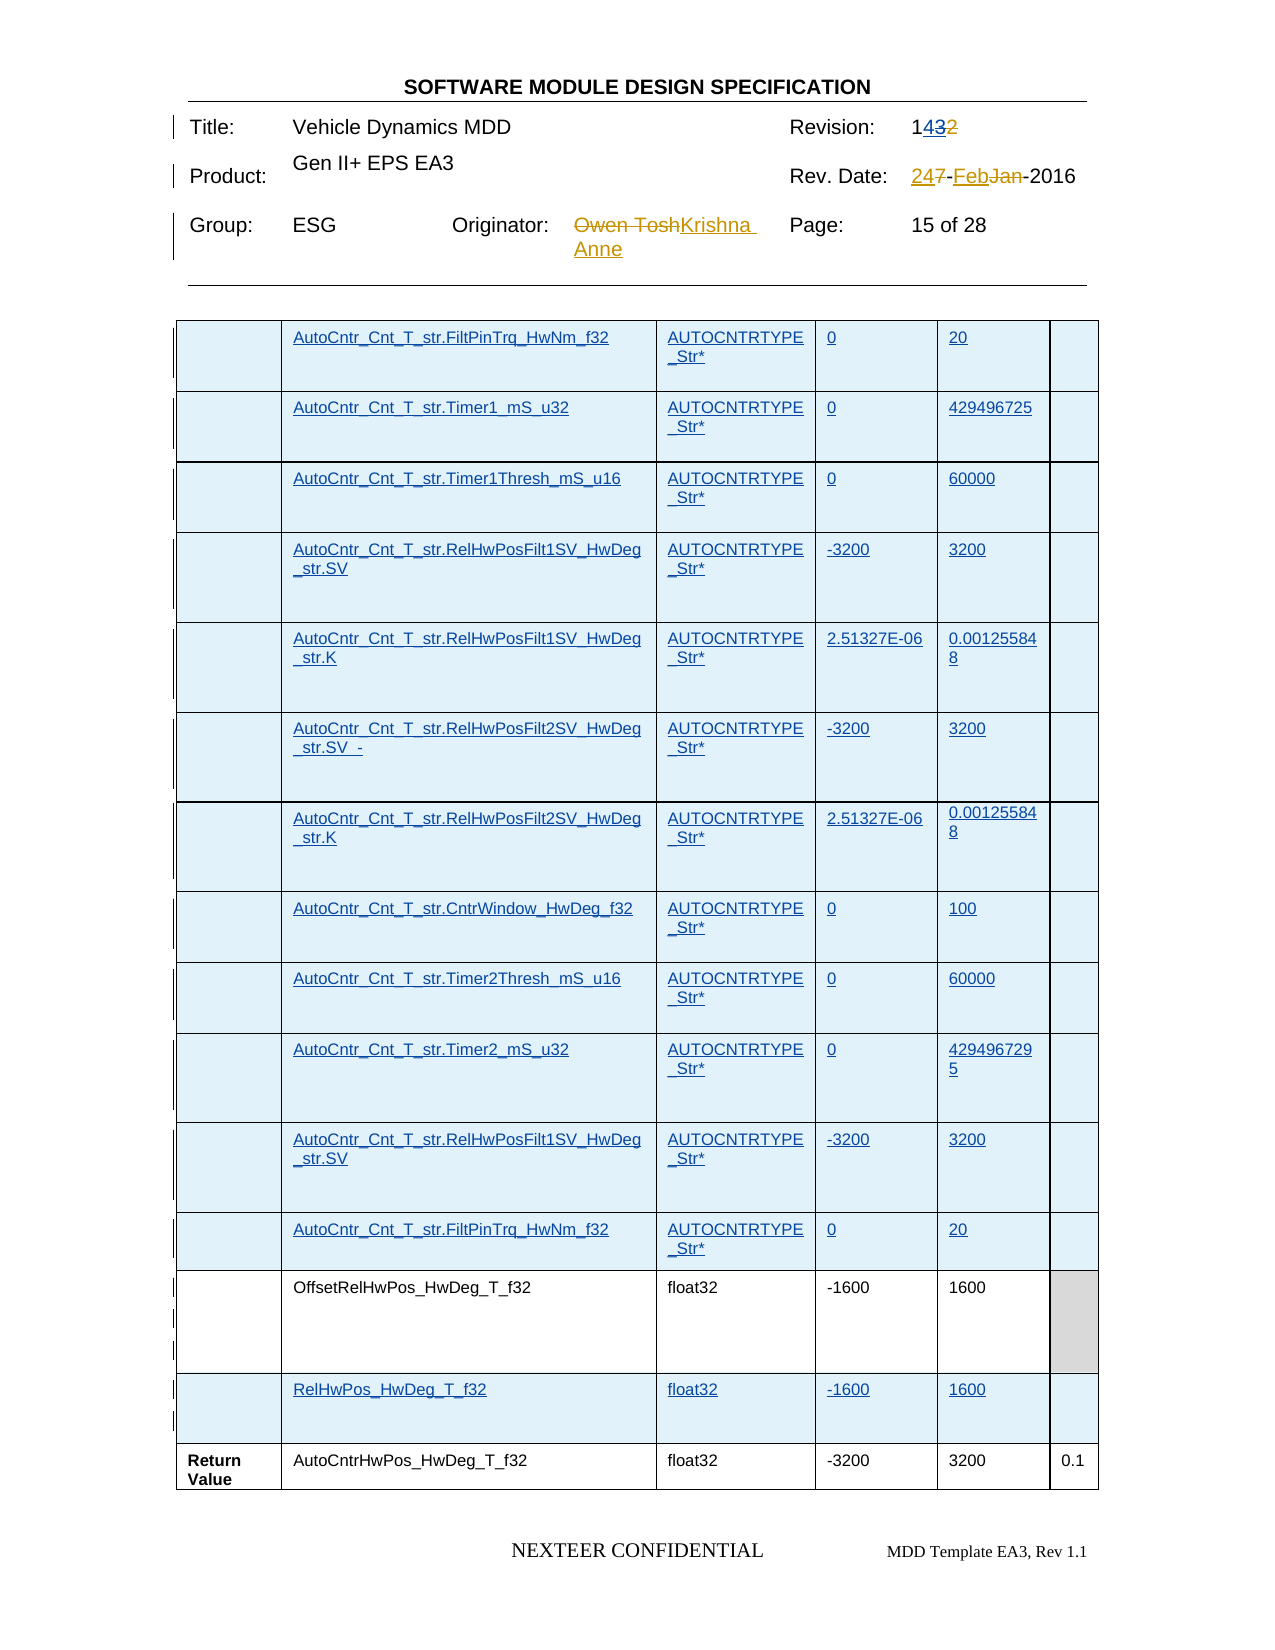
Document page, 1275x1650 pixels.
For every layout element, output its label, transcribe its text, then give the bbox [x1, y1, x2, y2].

table_cell AutoCntrHwPos_HwDeg_T_f32 [282, 1444, 656, 1489]
table_cell OffsetRelHwPos_HwDeg_T_f32 [282, 1271, 656, 1372]
table_cell Return Value [177, 1444, 281, 1489]
table_cell -1600 [816, 1271, 937, 1372]
table_cell [1051, 1271, 1098, 1372]
table_cell [177, 1271, 281, 1372]
table_cell float32 [657, 1271, 815, 1372]
table_cell 3200 [938, 1444, 1049, 1489]
table_cell float32 [657, 1444, 815, 1489]
table_cell -3200 [816, 1444, 937, 1489]
table_cell 1600 [938, 1271, 1049, 1372]
table_cell 0.1 [1051, 1444, 1098, 1489]
